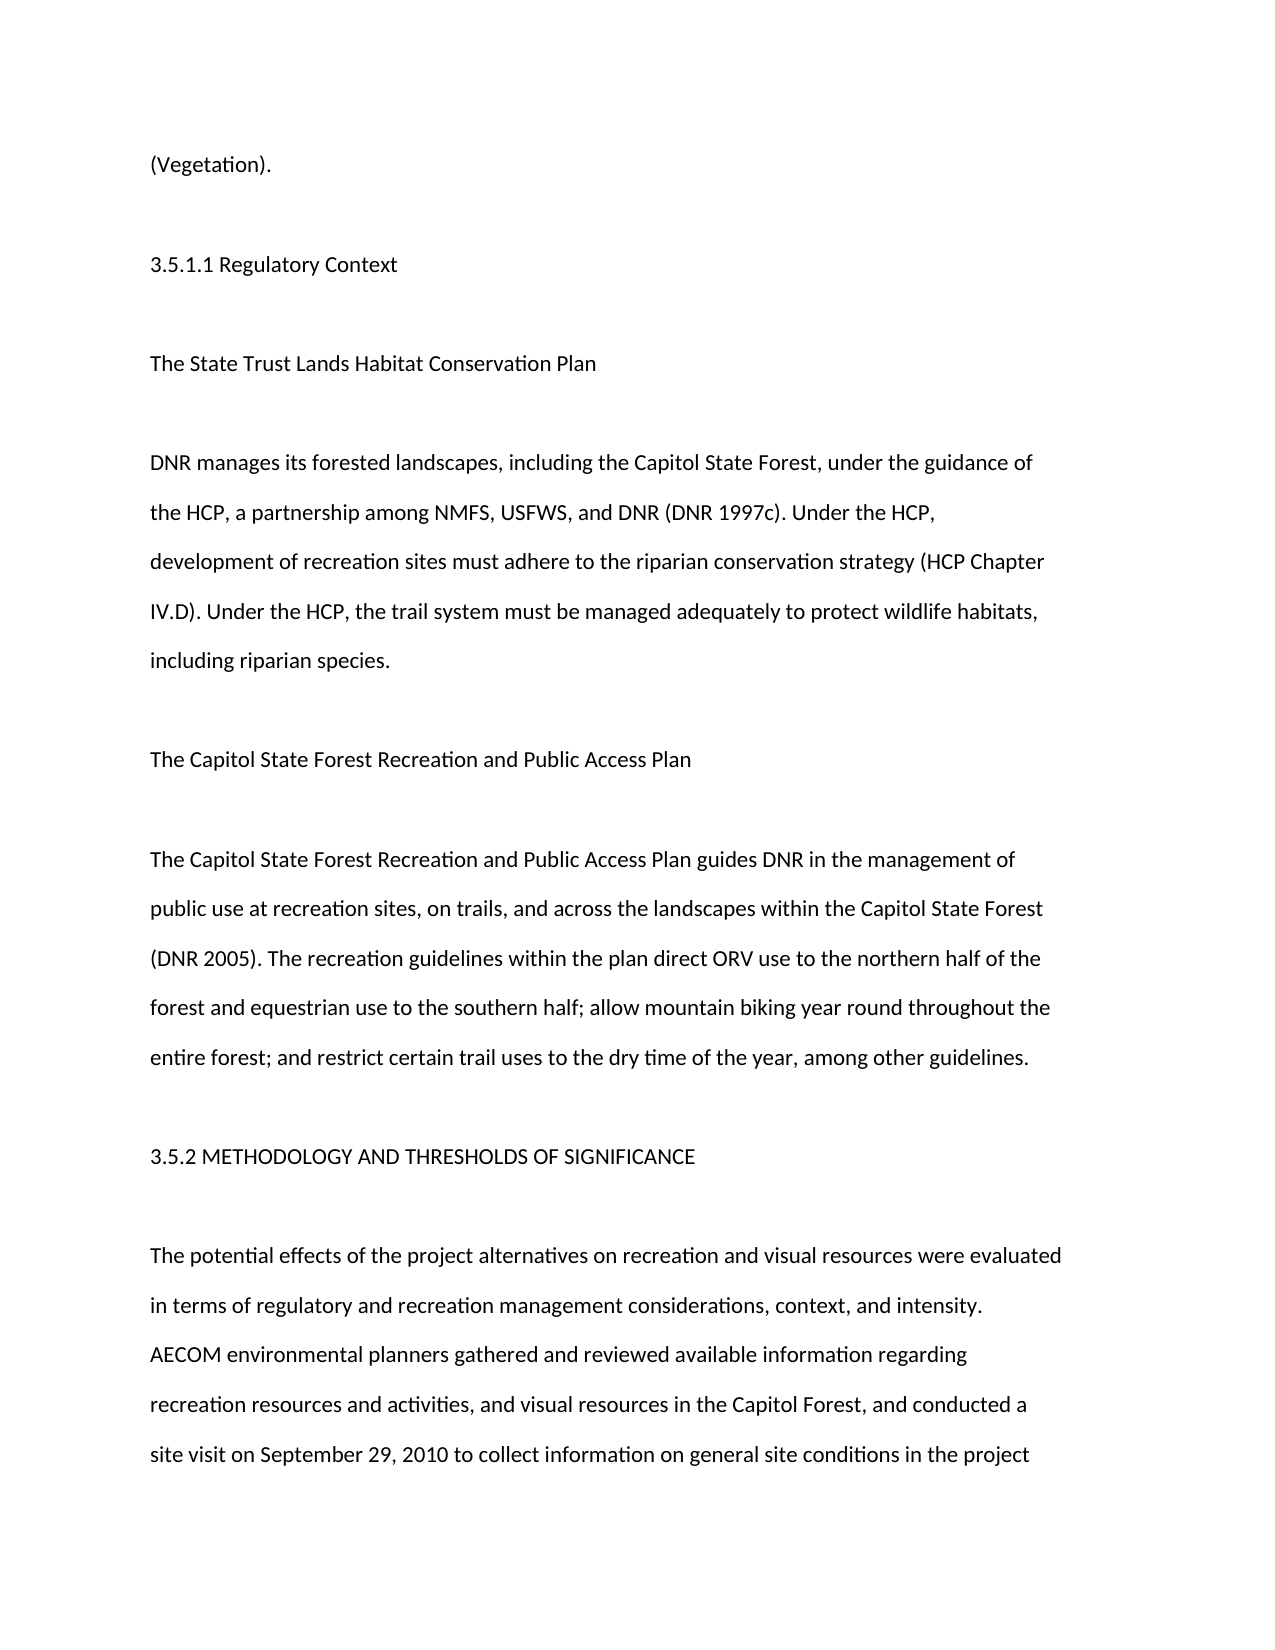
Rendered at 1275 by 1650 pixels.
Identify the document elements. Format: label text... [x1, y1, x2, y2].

text IV.D). Under the HCP, the trail system must be managed adequately to protect wildlife habitats, [150, 596, 1125, 625]
text (Vegetation). [150, 150, 1125, 179]
text the HCP, a partnership among NMFS, USFWS, and DNR (DNR 1997c). Under the HCP, [150, 497, 1125, 526]
text (DNR 2005). The recreation guidelines within the plan direct ORV use to the northern half of the [150, 943, 1125, 972]
text in terms of regulatory and recreation management considerations, context, and intensity. [150, 1290, 1125, 1319]
text AECOM environmental planners gathered and reviewed available information regarding [150, 1340, 1125, 1369]
text public use at recreation sites, on trails, and across the landscapes within the Capitol State Forest [150, 894, 1125, 922]
text DNR manages its forested landscapes, including the Capitol State Forest, under the guidance of [150, 447, 1125, 476]
text The Capitol State Forest Recreation and Public Access Plan guides DNR in the management of [150, 844, 1125, 873]
text forest and equestrian use to the southern half; allow mountain biking year round throughout the [150, 993, 1125, 1022]
text The State Trust Lands Habitat Conservation Plan [150, 348, 1125, 377]
text recreation resources and activities, and visual resources in the Capitol Forest, and conducted a [150, 1389, 1125, 1418]
text site visit on September 29, 2010 to collect information on general site conditions in the project [150, 1439, 1125, 1468]
text 3.5.2 METHODOLOGY AND THRESHOLDS OF SIGNIFICANCE [150, 1142, 1125, 1170]
text entire forest; and restrict certain trail uses to the dry time of the year, among other guidelines. [150, 1042, 1125, 1071]
text 3.5.1.1 Regulatory Context [150, 249, 1125, 278]
text development of recreation sites must adhere to the riparian conservation strategy (HCP Chapter [150, 547, 1125, 575]
text The Capitol State Forest Recreation and Public Access Plan [150, 745, 1125, 774]
text including riparian species. [150, 646, 1125, 674]
text The potential effects of the project alternatives on recreation and visual resources were evaluated [150, 1241, 1125, 1269]
